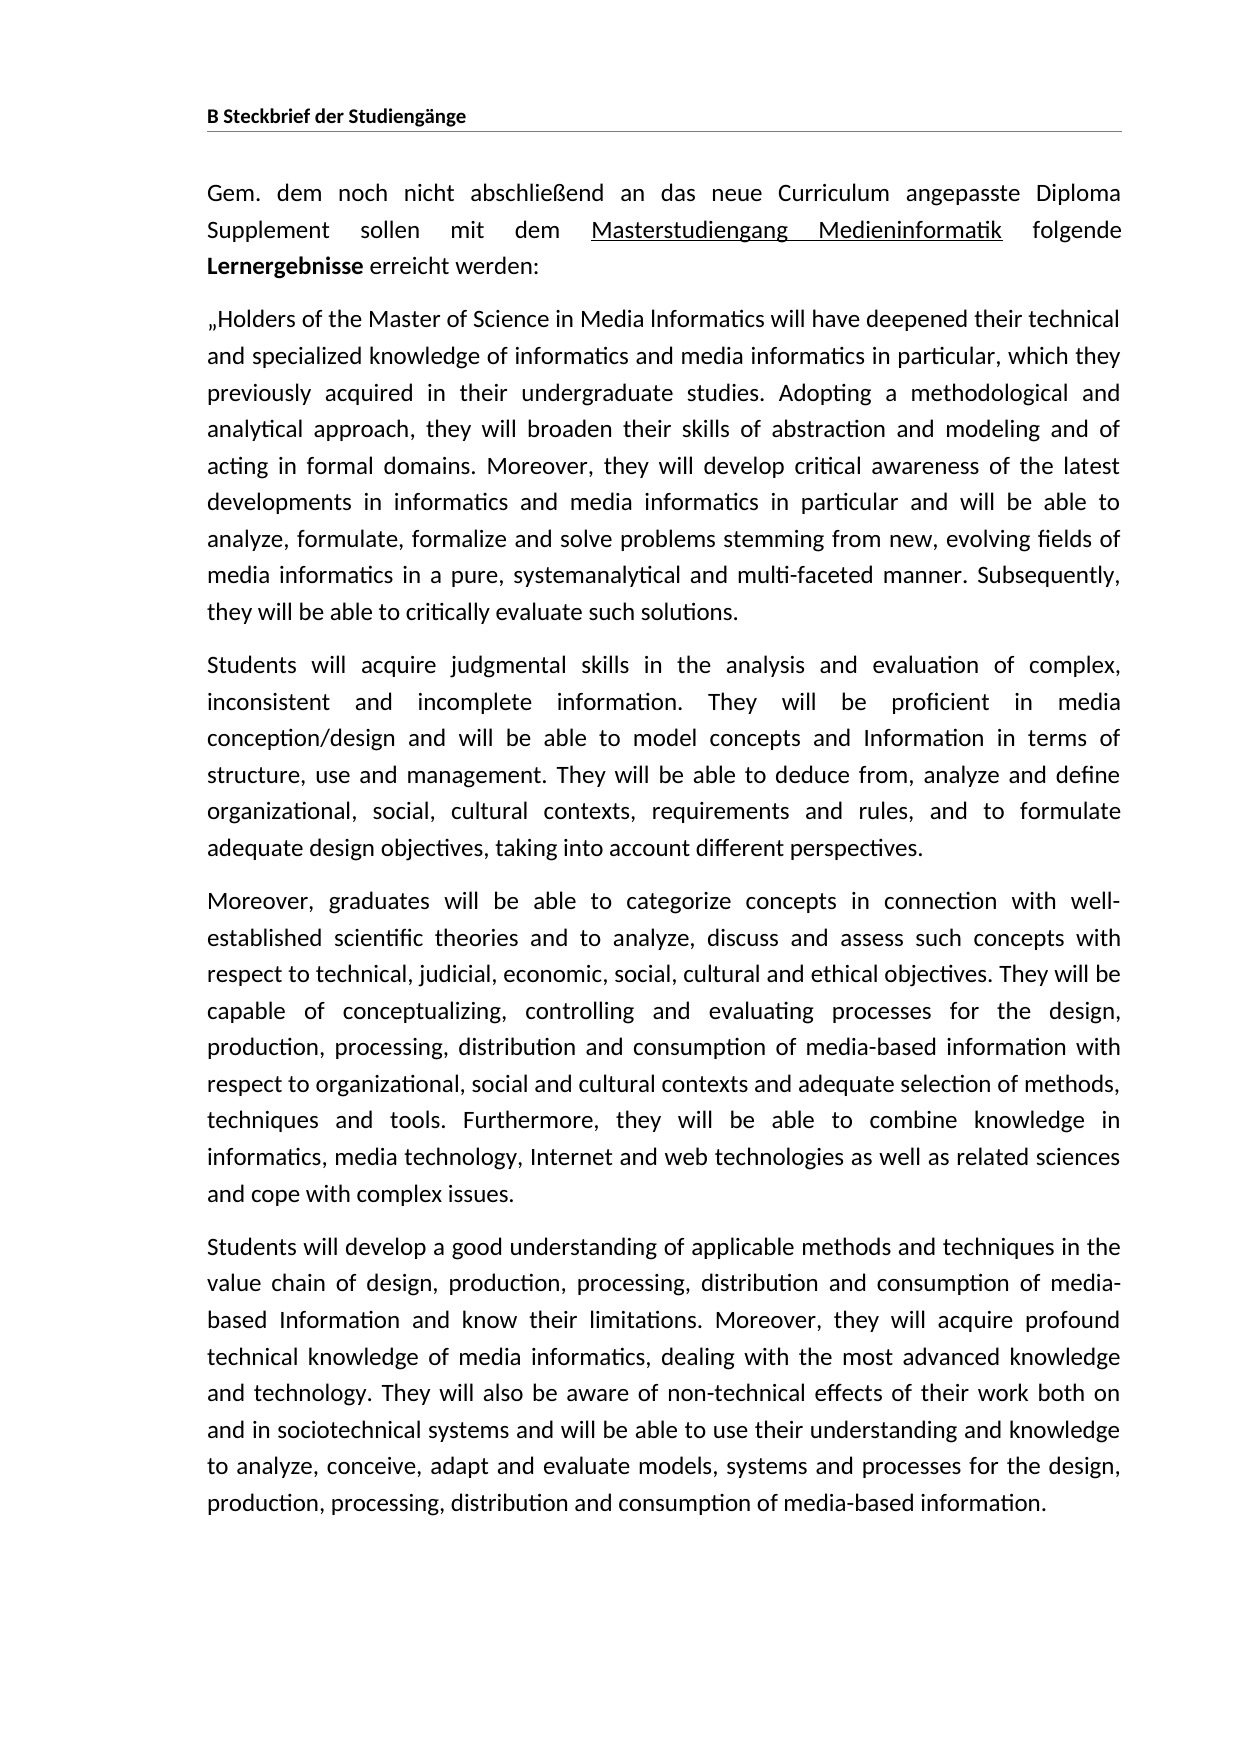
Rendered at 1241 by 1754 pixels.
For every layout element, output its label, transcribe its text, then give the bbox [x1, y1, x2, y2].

text „Holders of the Master of Science in Media lnformatics will have deepened their technical and specialized knowledge of informatics and media informatics in particular, which they previously acquired in their undergraduate studies. Adopting a methodological and analytical approach, they will broaden their skills of abstraction and modeling and of acting in formal domains. Moreover, they will develop critical awareness of the latest developments in informatics and media informatics in particular and will be able to analyze, formulate, formalize and solve problems stemming from new, evolving fields of media informatics in a pure, systemanalytical and multi-faceted manner. Subsequently, they will be able to critically evaluate such solutions. [207, 303, 1122, 627]
text Students will develop a good understanding of applicable methods and techniques in the value chain of design, production, processing, distribution and consumption of media-based Information and know their limitations. Moreover, they will acquire profound technical knowledge of media informatics, dealing with the most advanced knowledge and technology. They will also be aware of non-technical effects of their work both on and in sociotechnical systems and will be able to use their understanding and knowledge to analyze, conceive, adapt and evaluate models, systems and processes for the design, production, processing, distribution and consumption of media-based information. [207, 1231, 1122, 1517]
text Students will acquire judgmental skills in the analysis and evaluation of complex, inconsistent and incomplete information. They will be proficient in media conception/design and will be able to model concepts and Information in terms of structure, use and management. They will be able to deduce from, analyze and define organizational, social, cultural contexts, requirements and rules, and to formulate adequate design objectives, taking into account different perspectives. [207, 649, 1122, 863]
text Moreover, graduates will be able to categorize concepts in connection with well-established scientific theories and to analyze, discuss and assess such concepts with respect to technical, judicial, economic, social, cultural and ethical objectives. They will be capable of conceptualizing, controlling and evaluating processes for the design, production, processing, distribution and consumption of media-based information with respect to organizational, social and cultural contexts and adequate selection of methods, techniques and tools. Furthermore, they will be able to combine knowledge in informatics, media technology, Internet and web technologies as well as related sciences and cope with complex issues. [207, 885, 1122, 1208]
text Gem. dem noch nicht abschließend an das neue Curriculum angepasste Diploma Supplement sollen mit dem Masterstudiengang Medieninformatik folgende Lernergebnisse erreicht werden: [207, 177, 1122, 281]
